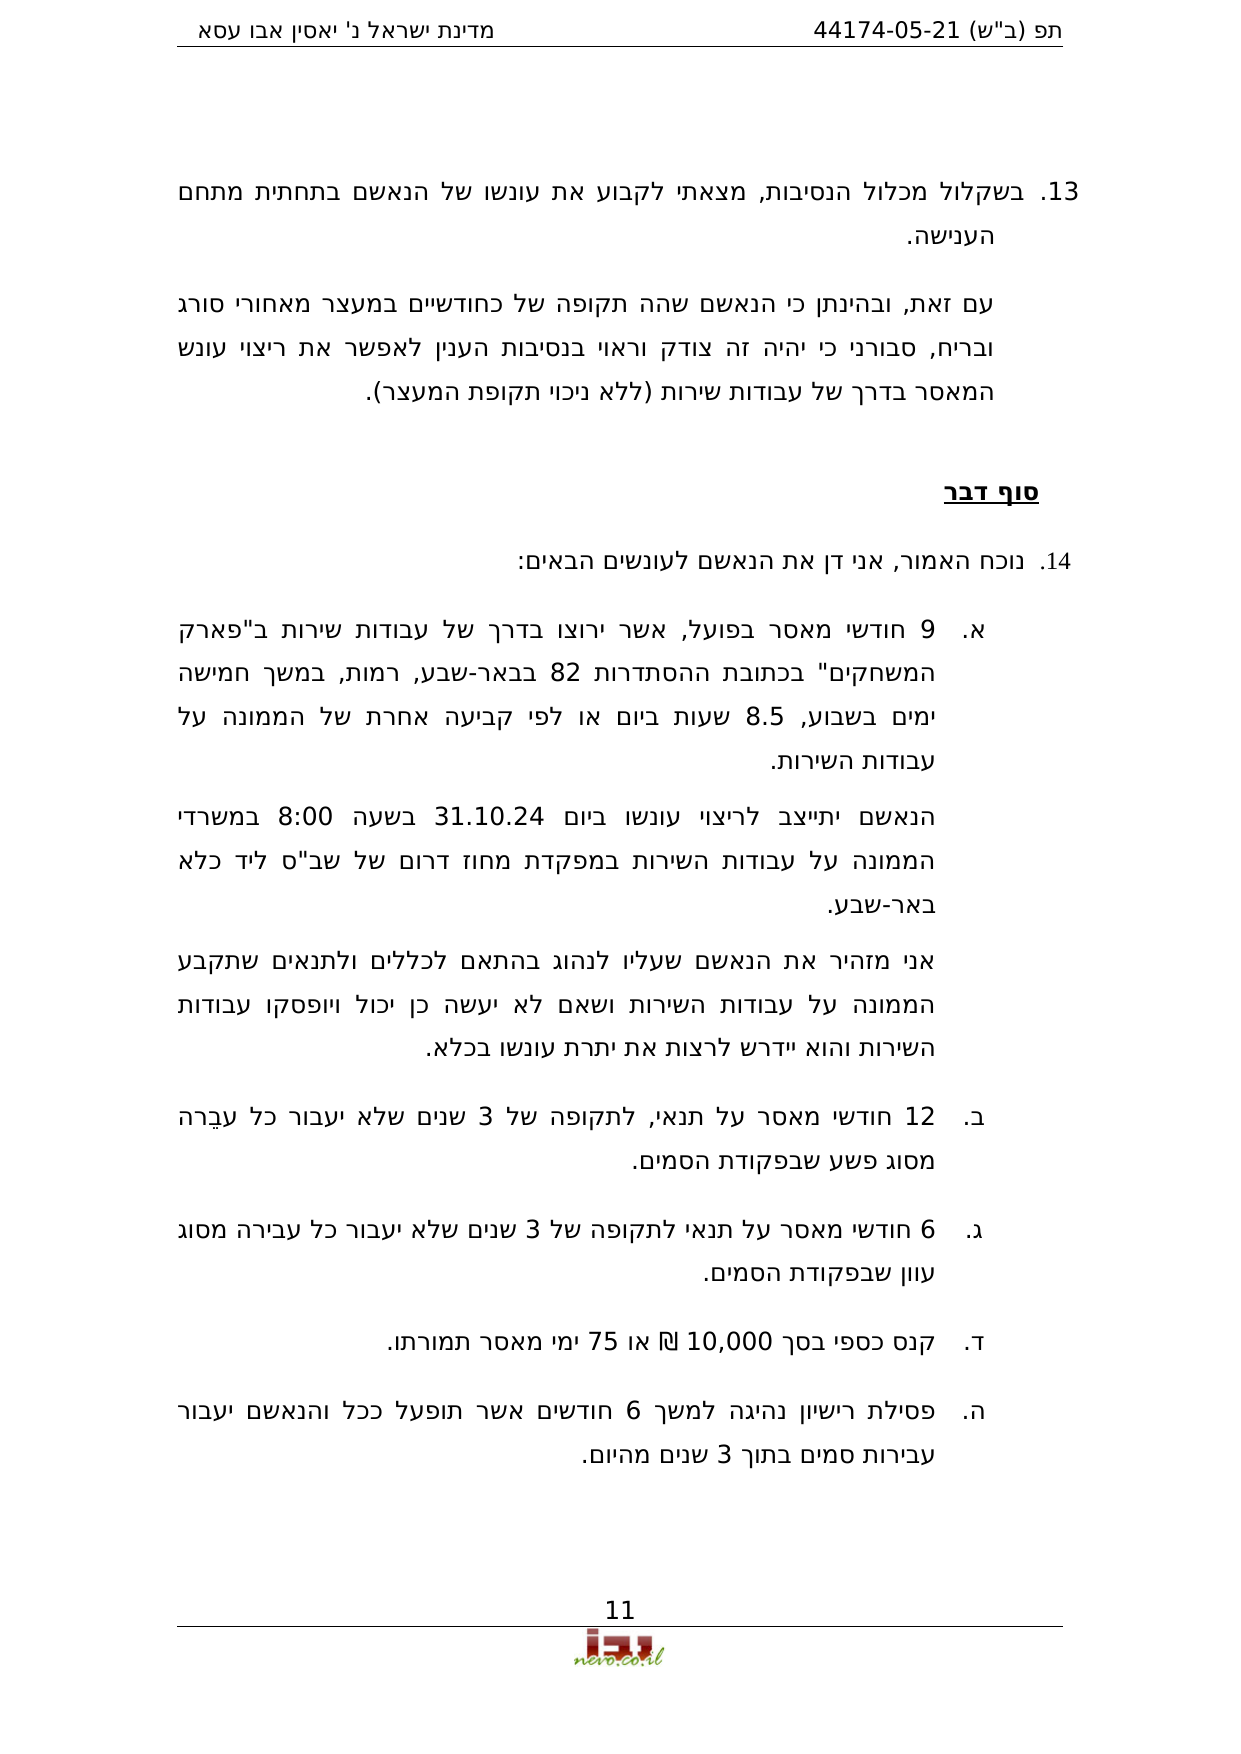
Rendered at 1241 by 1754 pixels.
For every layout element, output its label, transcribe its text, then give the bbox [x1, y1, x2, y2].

list 6 חודשי מאסר על תנאי לתקופה של 3 שנים שלא יעבור כל עבירה מסוג עוון שבפקודת הסמים. [177, 1215, 974, 1288]
list נוכח האמור, אני דן את הנאשם לעונשים הבאים: [177, 546, 1039, 575]
list בשקלול מכלול הנסיבות, מצאתי לקבוע את עונשו של הנאשם בתחתית מתחם הענישה. [177, 177, 1039, 250]
list 9 חודשי מאסר בפועל, אשר ירוצו בדרך של עבודות שירות ב"פארק המשחקים" בכתובת ההסתדרות 82 בבאר-שבע, רמות, במשך חמישה ימים בשבוע, 8.5 שעות ביום או לפי קביעה אחרת של הממונה על עבודות השירות. [177, 615, 974, 775]
list עם זאת, ובהינתן כי הנאשם שהה תקופה של כחודשיים במעצר מאחורי סורג ובריח, סבורני כי יהיה זה צודק וראוי בנסיבות הענין לאפשר את ריצוי עונש המאסר בדרך של עבודות שירות (ללא ניכוי תקופת המעצר). [177, 290, 995, 406]
text אני מזהיר את הנאשם שעליו לנהוג בהתאם לכללים ולתנאים שתקבע הממונה על עבודות השירות ושאם לא יעשה כן יכול ויופסקו עבודות השירות והוא יידרש לרצות את יתרת עונשו בכלא. [177, 946, 936, 1063]
list קנס כספי בסך 10,000 ₪ או 75 ימי מאסר תמורתו. [177, 1327, 974, 1356]
list 12 חודשי מאסר על תנאי, לתקופה של 3 שנים שלא יעבור כל עבֵרה מסוג פשע שבפקודת הסמים. [177, 1102, 974, 1175]
list פסילת רישיון נהיגה למשך 6 חודשים אשר תופעל ככל והנאשם יעבור עבירות סמים בתוך 3 שנים מהיום. [177, 1396, 974, 1469]
picture [574, 1628, 666, 1667]
text סוף דבר [177, 477, 1039, 506]
text הנאשם יתייצב לריצוי עונשו ביום 31.10.24 בשעה 8:00 במשרדי הממונה על עבודות השירות במפקדת מחוז דרום של שב"ס ליד כלא באר-שבע. [177, 802, 936, 919]
